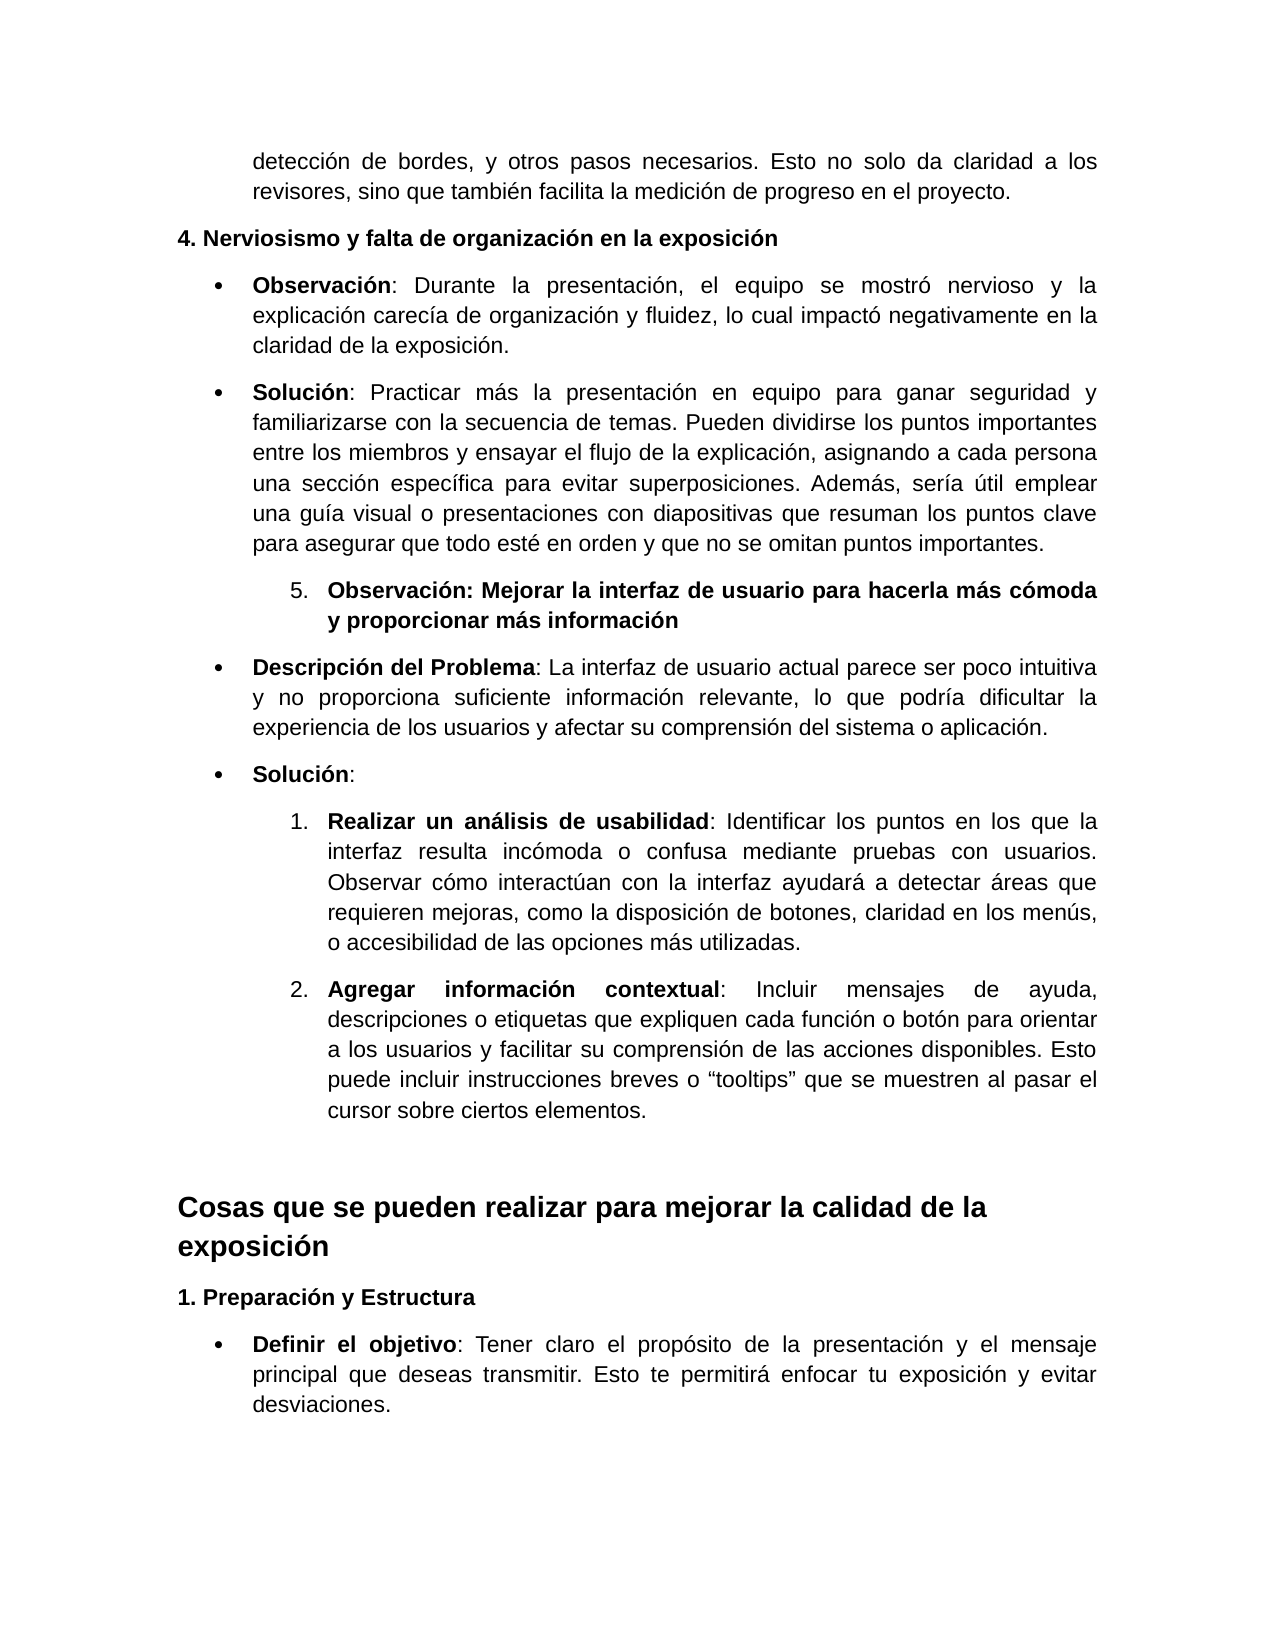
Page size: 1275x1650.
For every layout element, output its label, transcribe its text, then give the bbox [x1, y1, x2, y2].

list Realizar un análisis de usabilidad: Identificar los puntos en los que la interfaz resulta incómoda o confusa mediante pruebas con usuarios. Observar cómo interactúan con la interfaz ayudará a detectar áreas que requieren mejoras, como la disposición de botones, claridad en los menús, o accesibilidad de las opciones más utilizadas. [290, 808, 1098, 955]
list Observación: Mejorar la interfaz de usuario para hacerla más cómoda y proporcionar más información [290, 577, 1098, 633]
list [215, 148, 1098, 204]
text 1. Preparación y Estructura [177, 1284, 1098, 1310]
list Observación: Durante la presentación, el equipo se mostró nervioso y la explicación carecía de organización y fluidez, lo cual impactó negativamente en la claridad de la exposición. [215, 272, 1098, 358]
list Solución: [215, 761, 1098, 787]
list Definir el objetivo: Tener claro el propósito de la presentación y el mensaje principal que deseas transmitir. Esto te permitirá enfocar tu exposición y evitar desviaciones. [215, 1331, 1098, 1418]
list Solución: Practicar más la presentación en equipo para ganar seguridad y familiarizarse con la secuencia de temas. Pueden dividirse los puntos importantes entre los miembros y ensayar el flujo de la explicación, asignando a cada persona una sección específica para evitar superposiciones. Además, sería útil emplear una guía visual o presentaciones con diapositivas que resuman los puntos clave para asegurar que todo esté en orden y que no se omitan puntos importantes. [215, 379, 1098, 556]
text Cosas que se pueden realizar para mejorar la calidad de la exposición [177, 1190, 1098, 1262]
list Agregar información contextual: Incluir mensajes de ayuda, descripciones o etiquetas que expliquen cada función o botón para orientar a los usuarios y facilitar su comprensión de las acciones disponibles. Esto puede incluir instrucciones breves o “tooltips” que se muestren al pasar el cursor sobre ciertos elementos. [290, 976, 1098, 1123]
list Descripción del Problema: La interfaz de usuario actual parece ser poco intuitiva y no proporciona suficiente información relevante, lo que podría dificultar la experiencia de los usuarios y afectar su comprensión del sistema o aplicación. [215, 654, 1098, 741]
text 4. Nerviosismo y falta de organización en la exposición [177, 225, 1098, 251]
